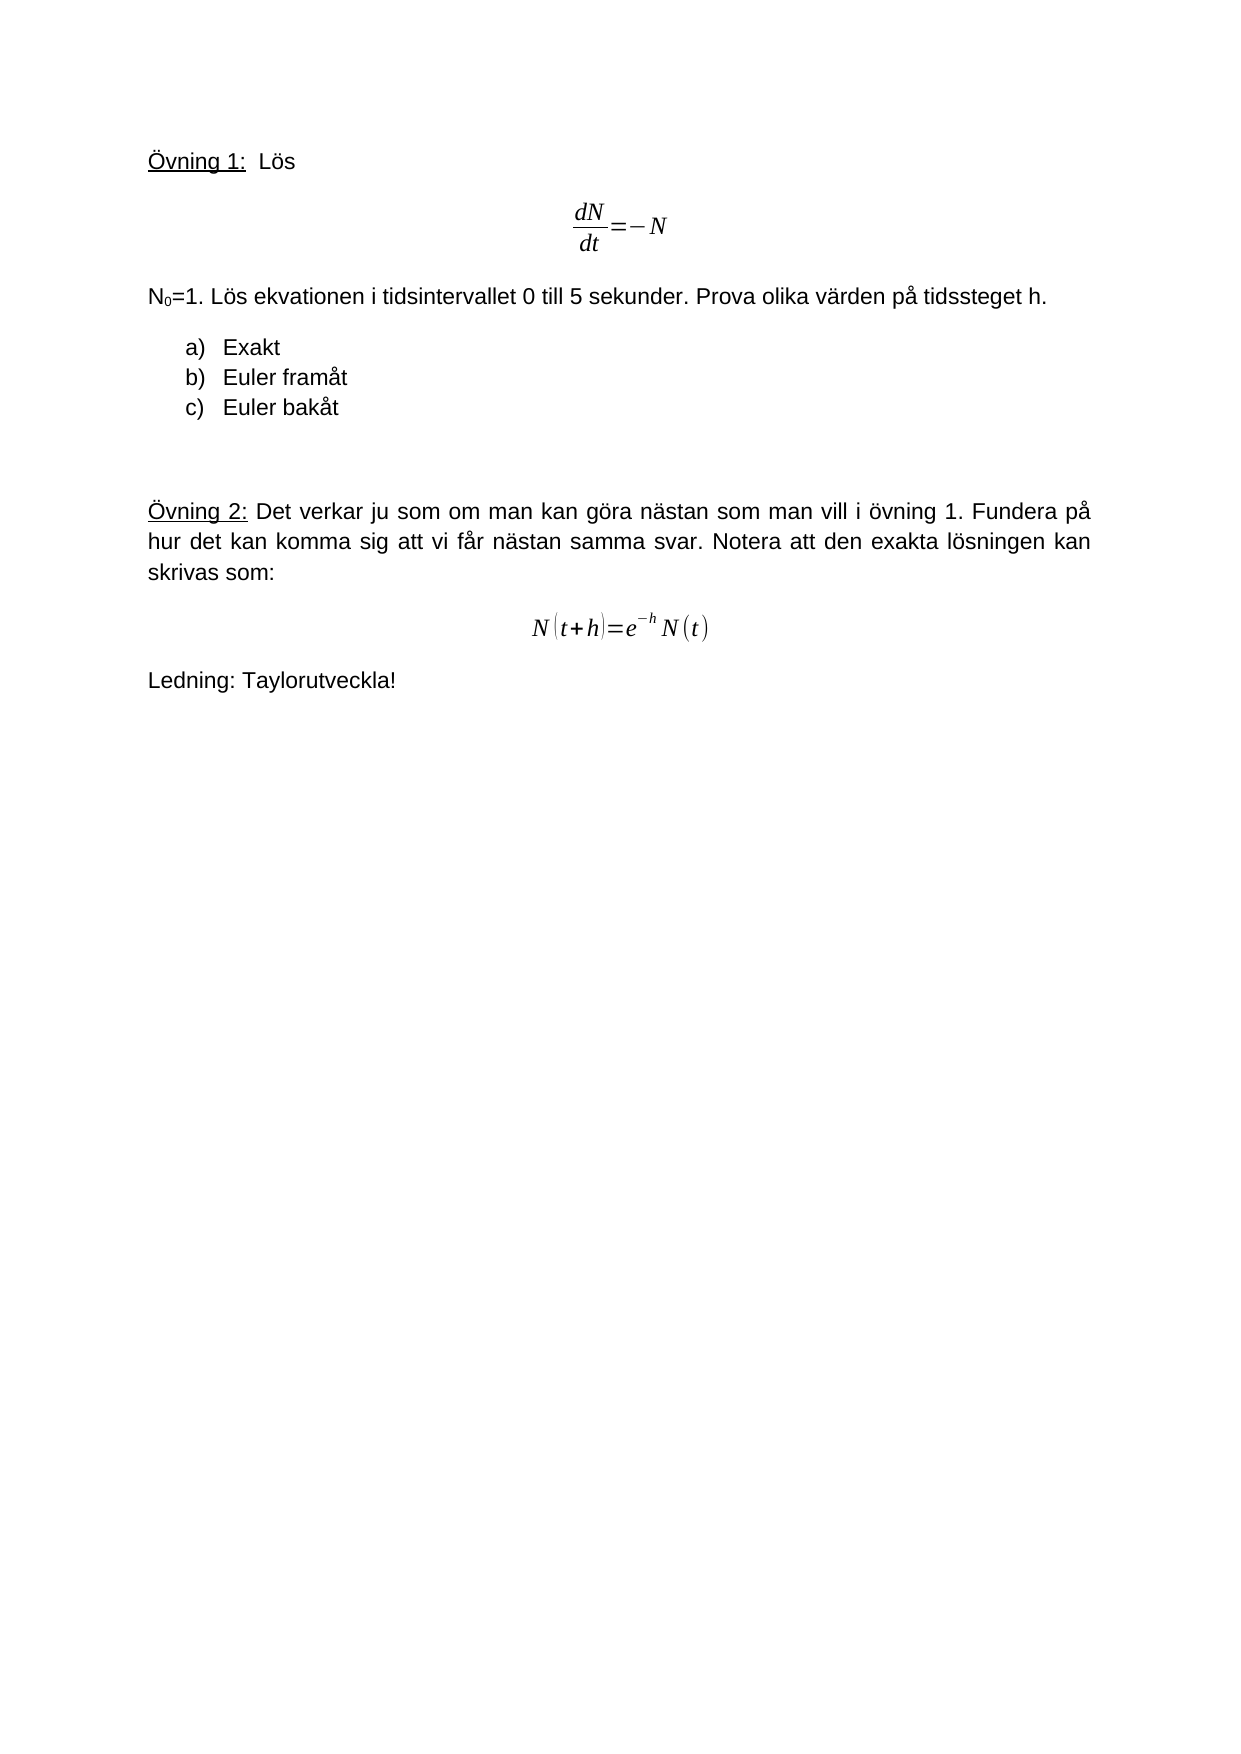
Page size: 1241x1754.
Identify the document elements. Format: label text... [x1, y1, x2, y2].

text Övning 2: Det verkar ju som om man kan göra nästan som man vill i övning 1. Fundera på hur det kan komma sig att vi får nästan samma svar. Notera att den exakta lösningen kan skrivas som: [148, 498, 1093, 585]
list Euler bakåt [185, 394, 1093, 420]
text N0=1. Lös ekvationen i tidsintervallet 0 till 5 sekunder. Prova olika värden på tidssteget h. [148, 283, 1093, 309]
text Ledning: Taylorutveckla! [148, 667, 1093, 694]
list Euler framåt [185, 364, 1093, 390]
list Exakt [185, 334, 1093, 360]
text Övning 1: Lös [148, 148, 1093, 174]
